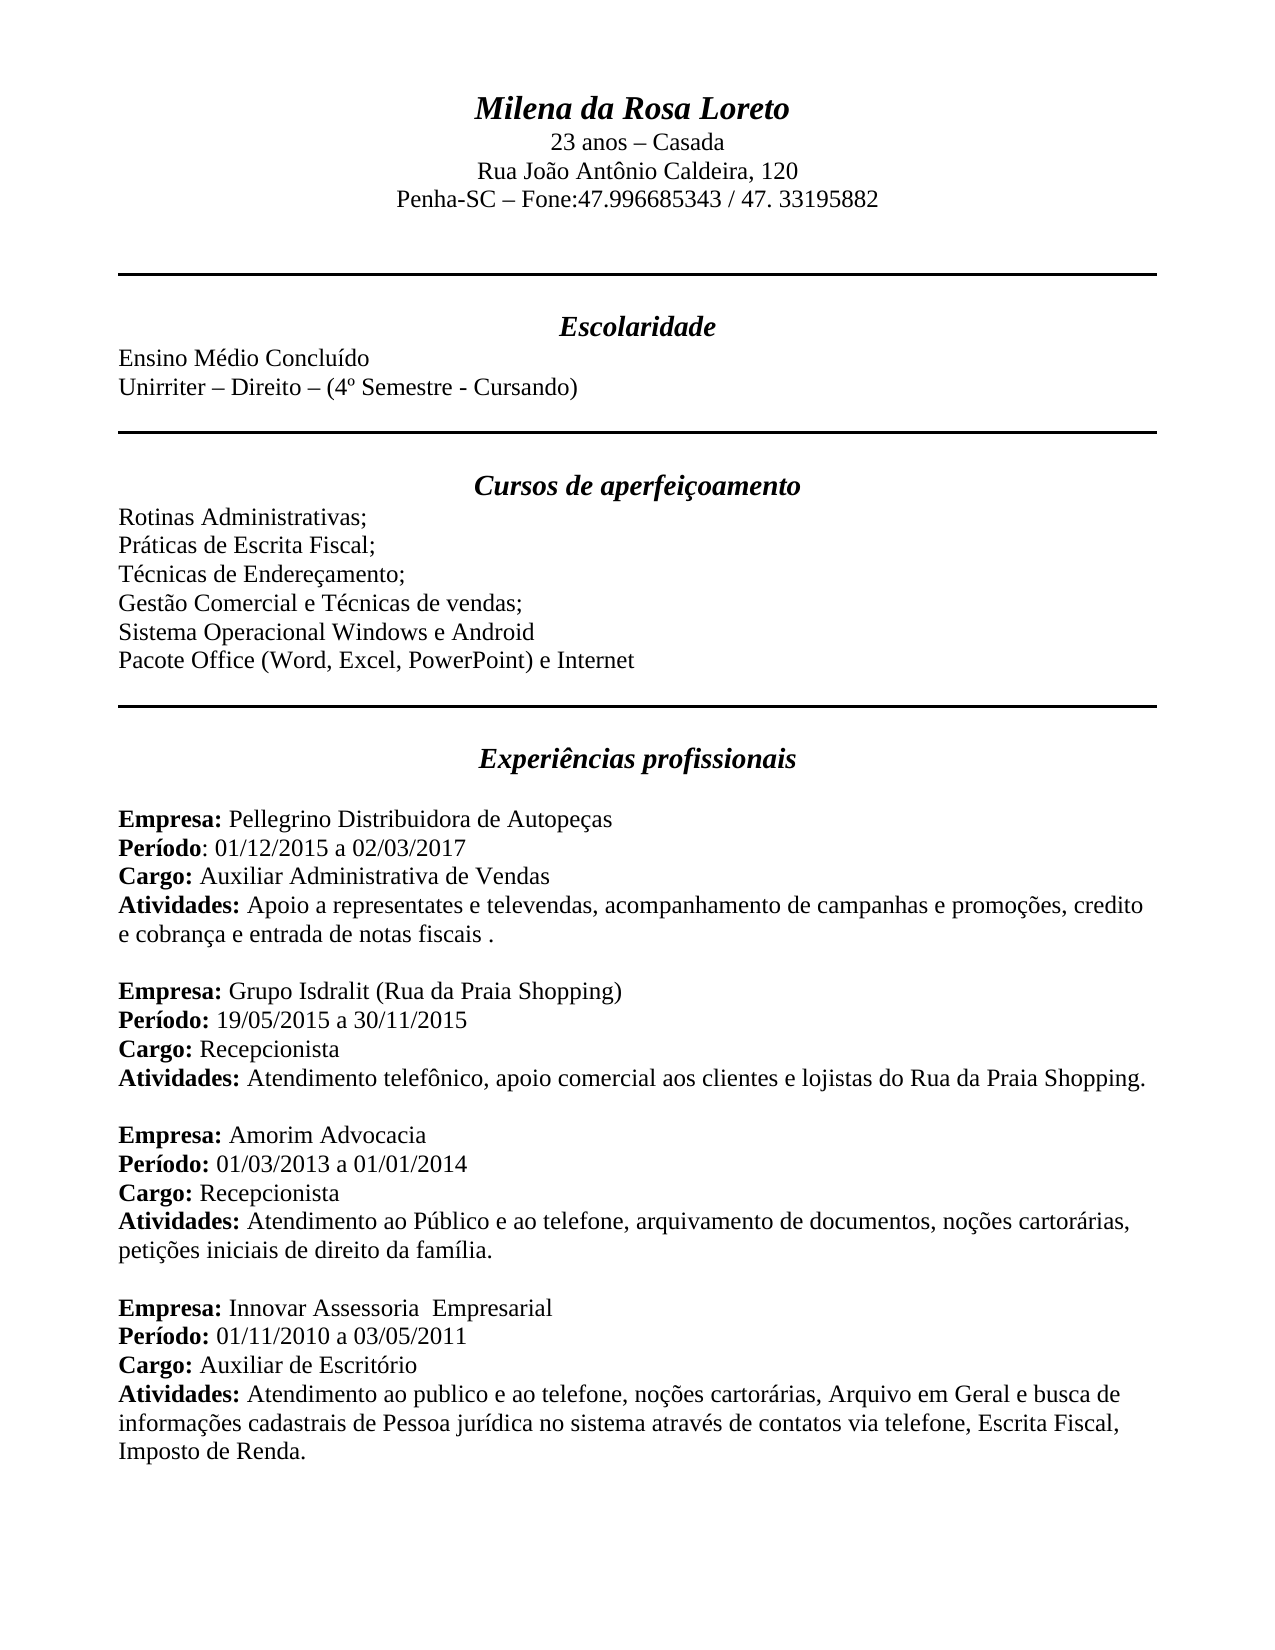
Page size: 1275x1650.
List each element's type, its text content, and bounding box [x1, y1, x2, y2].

text Rotinas Administrativas; [118, 502, 1157, 530]
text Atividades: Atendimento ao Público e ao telefone, arquivamento de documentos, noções cartorárias, petições iniciais de direito da família. [118, 1206, 1157, 1264]
text Período: 19/05/2015 a 30/11/2015 [118, 1005, 1157, 1034]
text Cargo: Recepcionista [118, 1178, 1157, 1206]
text Pacote Office (Word, Excel, PowerPoint) e Internet [118, 645, 1157, 674]
text Sistema Operacional Windows e Android [118, 617, 1157, 645]
text Atividades: Atendimento ao publico e ao telefone, noções cartorárias, Arquivo em Geral e busca de informações cadastrais de Pessoa jurídica no sistema através de contatos via telefone, Escrita Fiscal, Imposto de Renda. [118, 1379, 1157, 1465]
text Práticas de Escrita Fiscal; [118, 530, 1157, 559]
text Experiências profissionais [118, 742, 1157, 775]
text Empresa: Innovar Assessoria Empresarial [118, 1293, 1157, 1321]
text Unirriter – Direito – (4º Semestre - Cursando) [118, 372, 1157, 401]
text Empresa: Amorim Advocacia [118, 1120, 1157, 1149]
text Período: 01/11/2010 a 03/05/2011 [118, 1321, 1157, 1350]
text Cargo: Recepcionista [118, 1034, 1157, 1063]
text Atividades: Apoio a representates e televendas, acompanhamento de campanhas e promoções, credito e cobrança e entrada de notas fiscais . [118, 890, 1157, 948]
text Milena da Rosa Loreto [118, 89, 1157, 127]
text Cargo: Auxiliar de Escritório [118, 1350, 1157, 1379]
text Escolaridade [118, 309, 1157, 343]
text Ensino Médio Concluído [118, 343, 1157, 372]
text Período: 01/12/2015 a 02/03/2017 [118, 833, 1157, 861]
text Empresa: Pellegrino Distribuidora de Autopeças [118, 804, 1157, 833]
text Cargo: Auxiliar Administrativa de Vendas [118, 861, 1157, 890]
text Empresa: Grupo Isdralit (Rua da Praia Shopping) [118, 976, 1157, 1005]
text Gestão Comercial e Técnicas de vendas; [118, 588, 1157, 617]
text Atividades: Atendimento telefônico, apoio comercial aos clientes e lojistas do Rua da Praia Shopping. [118, 1063, 1157, 1091]
text Cursos de aperfeiçoamento [118, 468, 1157, 502]
text Rua João Antônio Caldeira, 120 [118, 156, 1157, 184]
text Período: 01/03/2013 a 01/01/2014 [118, 1149, 1157, 1178]
text Penha-SC – Fone:47.996685343 / 47. 33195882 [118, 184, 1157, 213]
text 23 anos – Casada [118, 127, 1157, 156]
text Técnicas de Endereçamento; [118, 559, 1157, 588]
